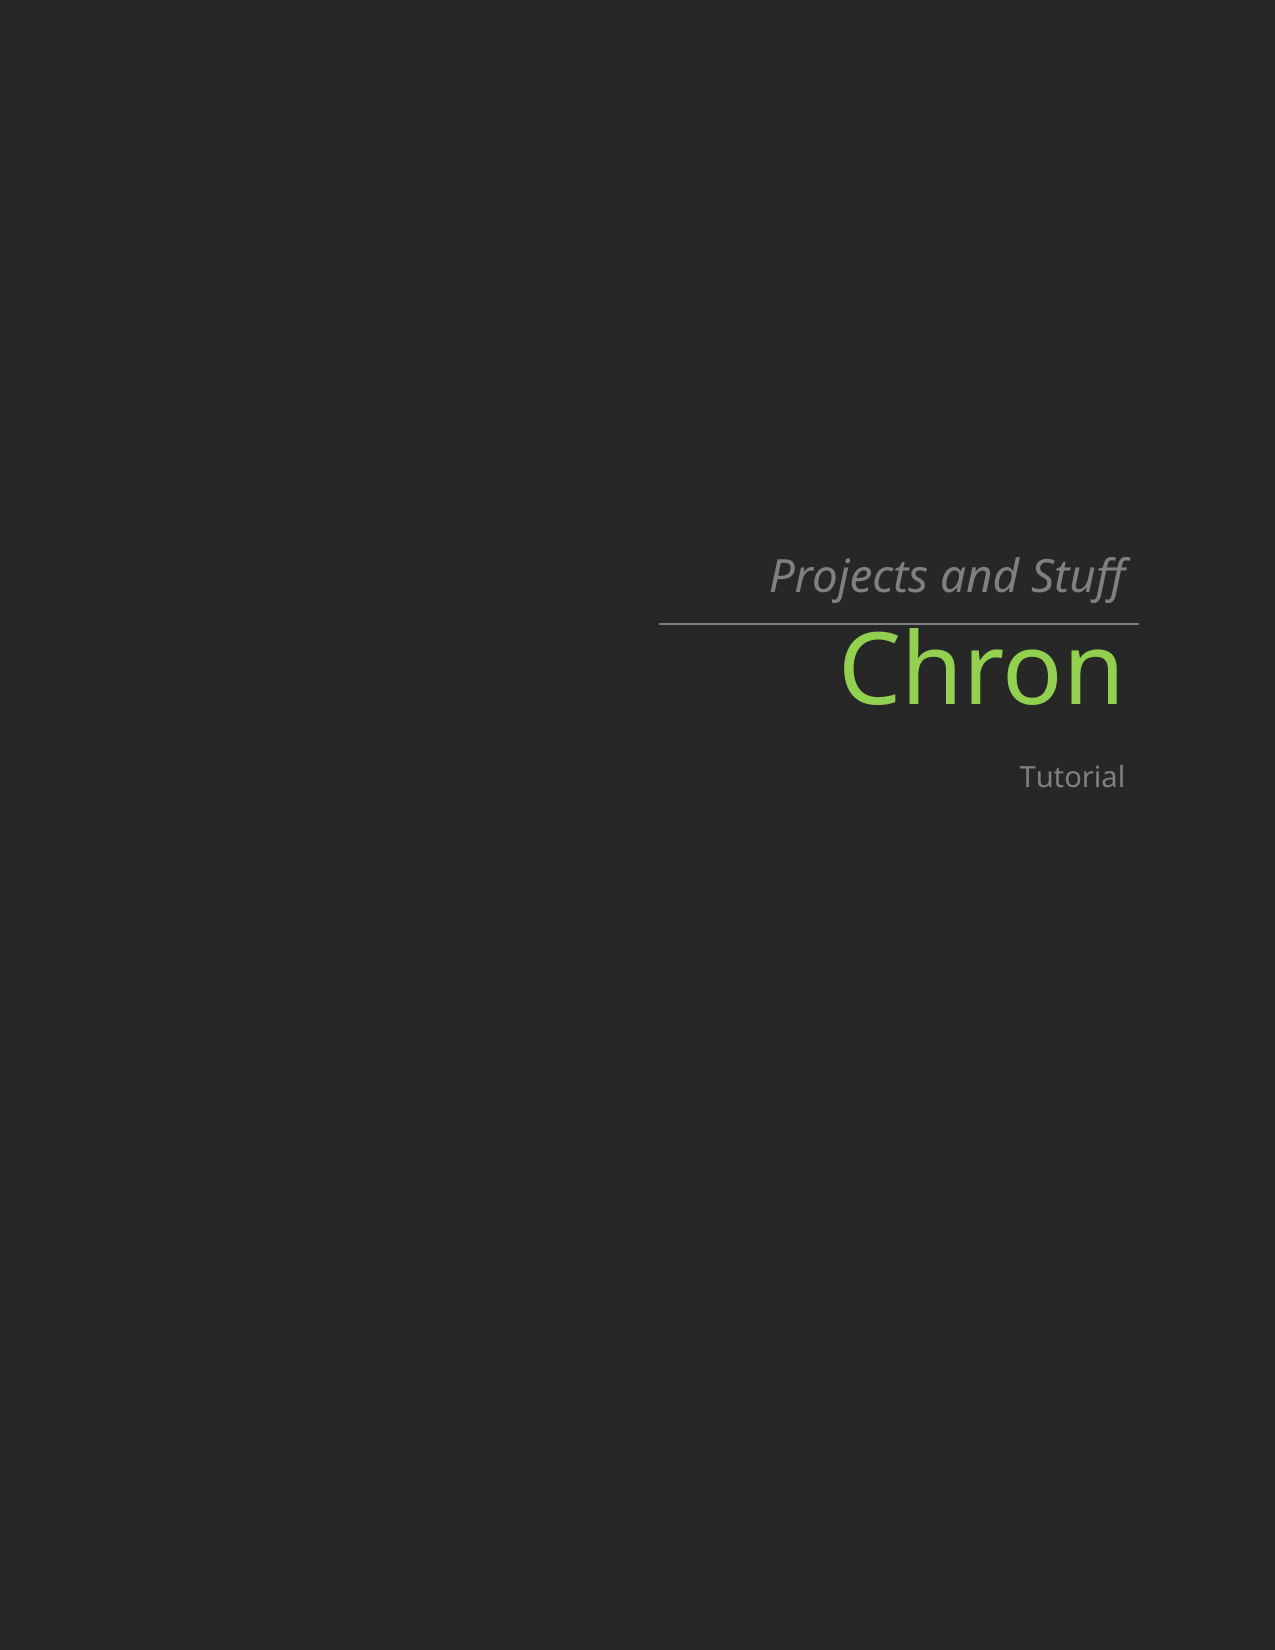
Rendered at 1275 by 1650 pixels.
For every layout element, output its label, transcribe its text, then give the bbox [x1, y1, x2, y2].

text Chron [150, 606, 1125, 729]
text Projects and Stuff [150, 544, 1125, 606]
text Tutorial [150, 757, 1125, 796]
